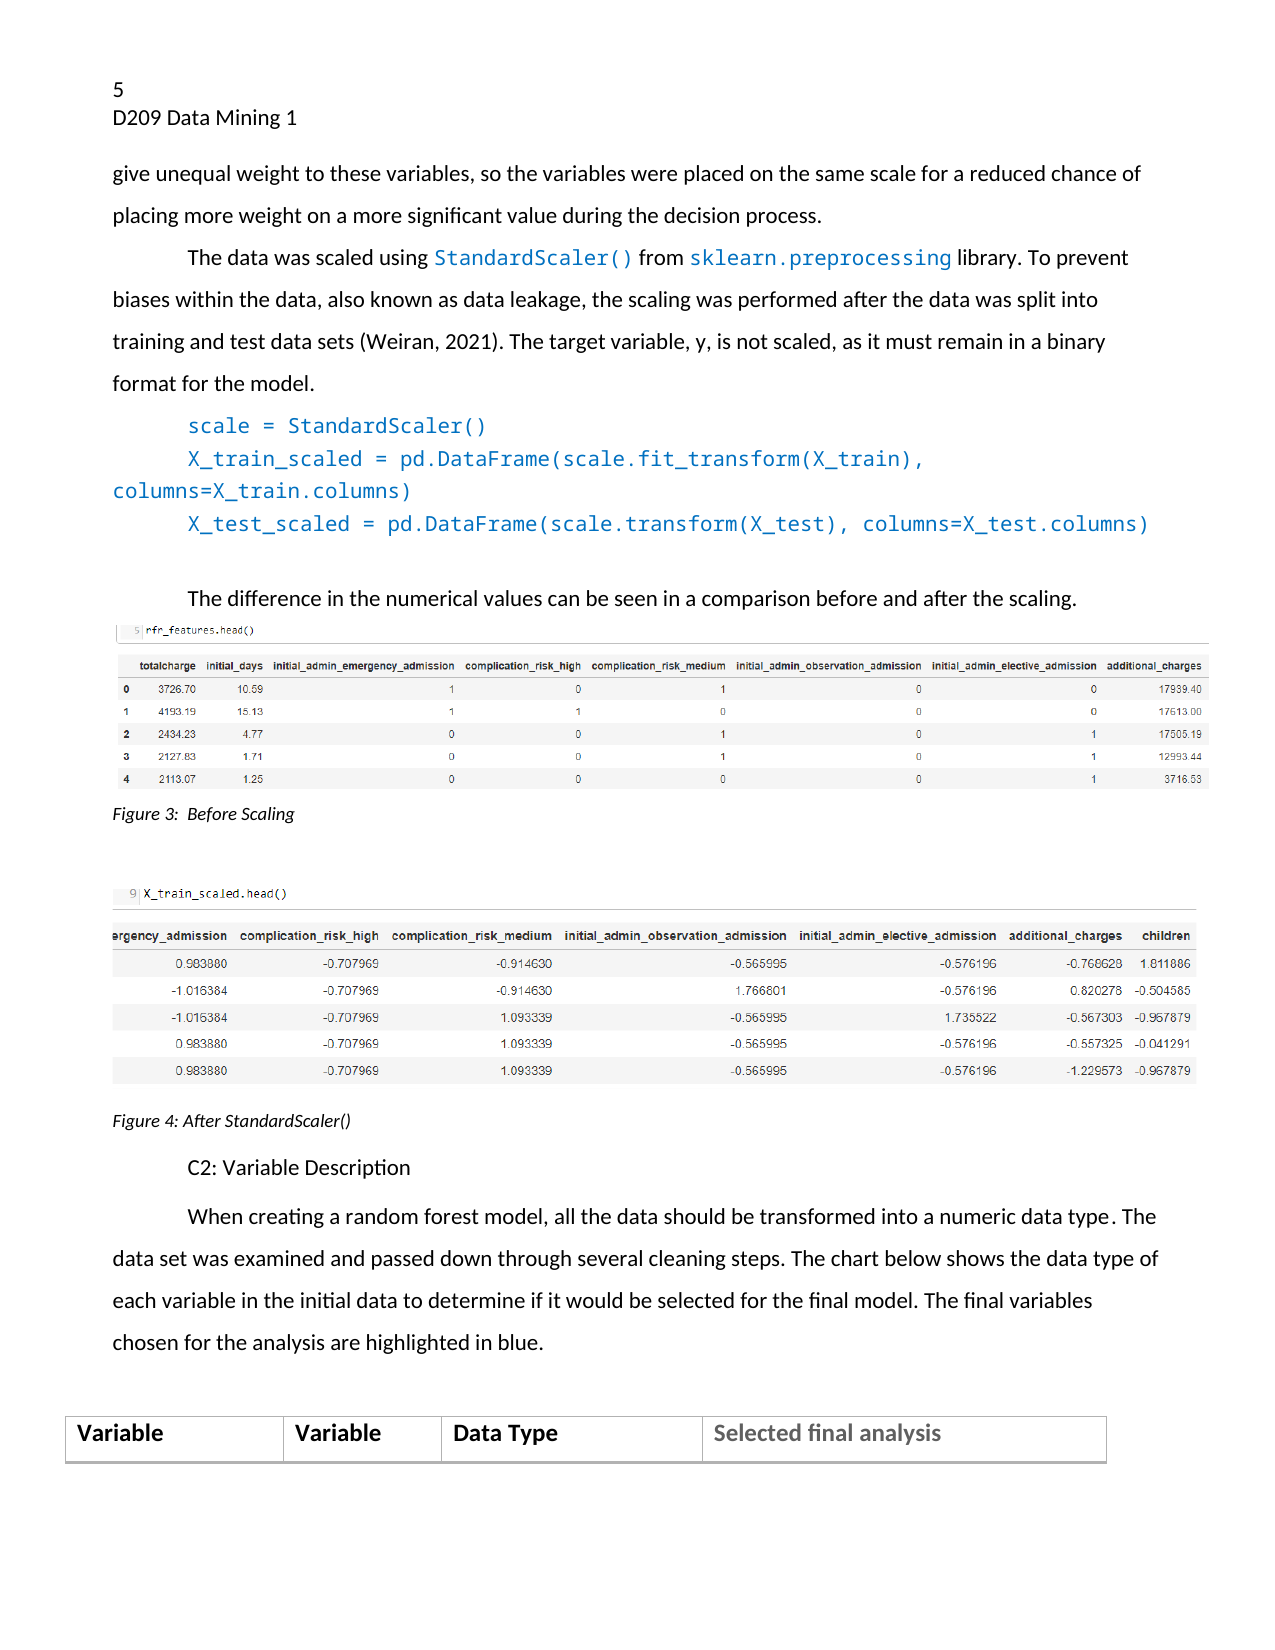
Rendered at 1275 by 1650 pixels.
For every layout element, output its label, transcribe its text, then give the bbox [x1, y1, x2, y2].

text When creating a random forest model, all the data should be transformed into a numeric data type. The data set was examined and passed down through several cleaning steps. The chart below shows the data type of each variable in the initial data to determine if it would be selected for the final model. The final variables chosen for the analysis are highlighted in blue. [112, 1202, 1162, 1356]
picture [112, 625, 1209, 789]
table_header Data Type [442, 1417, 702, 1461]
table_header Variable [66, 1417, 283, 1461]
table_header Variable Type [284, 1417, 441, 1461]
picture [112, 889, 1197, 1089]
text The data was scaled using StandardScaler() from sklearn.preprocessing library. To prevent biases within the data, also known as data leakage, the scaling was performed after the data was split into training and test data sets (Weiran, 2021). The target variable, y, is not scaled, as it must remain in a binary format for the model. [112, 243, 1162, 397]
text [112, 159, 1162, 229]
text Figure 4: After StandardScaler() [112, 1109, 1162, 1132]
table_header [703, 1417, 1106, 1461]
text scale = StandardScaler() [112, 411, 1162, 440]
text The difference in the numerical values can be seen in a comparison before and after the scaling. [112, 584, 1162, 625]
text Figure 3: Before Scaling [112, 802, 1162, 825]
text C2: Variable Description [112, 1153, 1162, 1181]
text X_test_scaled = pd.DataFrame(scale.transform(X_test), columns=X_test.columns) [112, 509, 1162, 538]
text X_train_scaled = pd.DataFrame(scale.fit_transform(X_train), columns=X_train.columns) [112, 444, 1162, 505]
